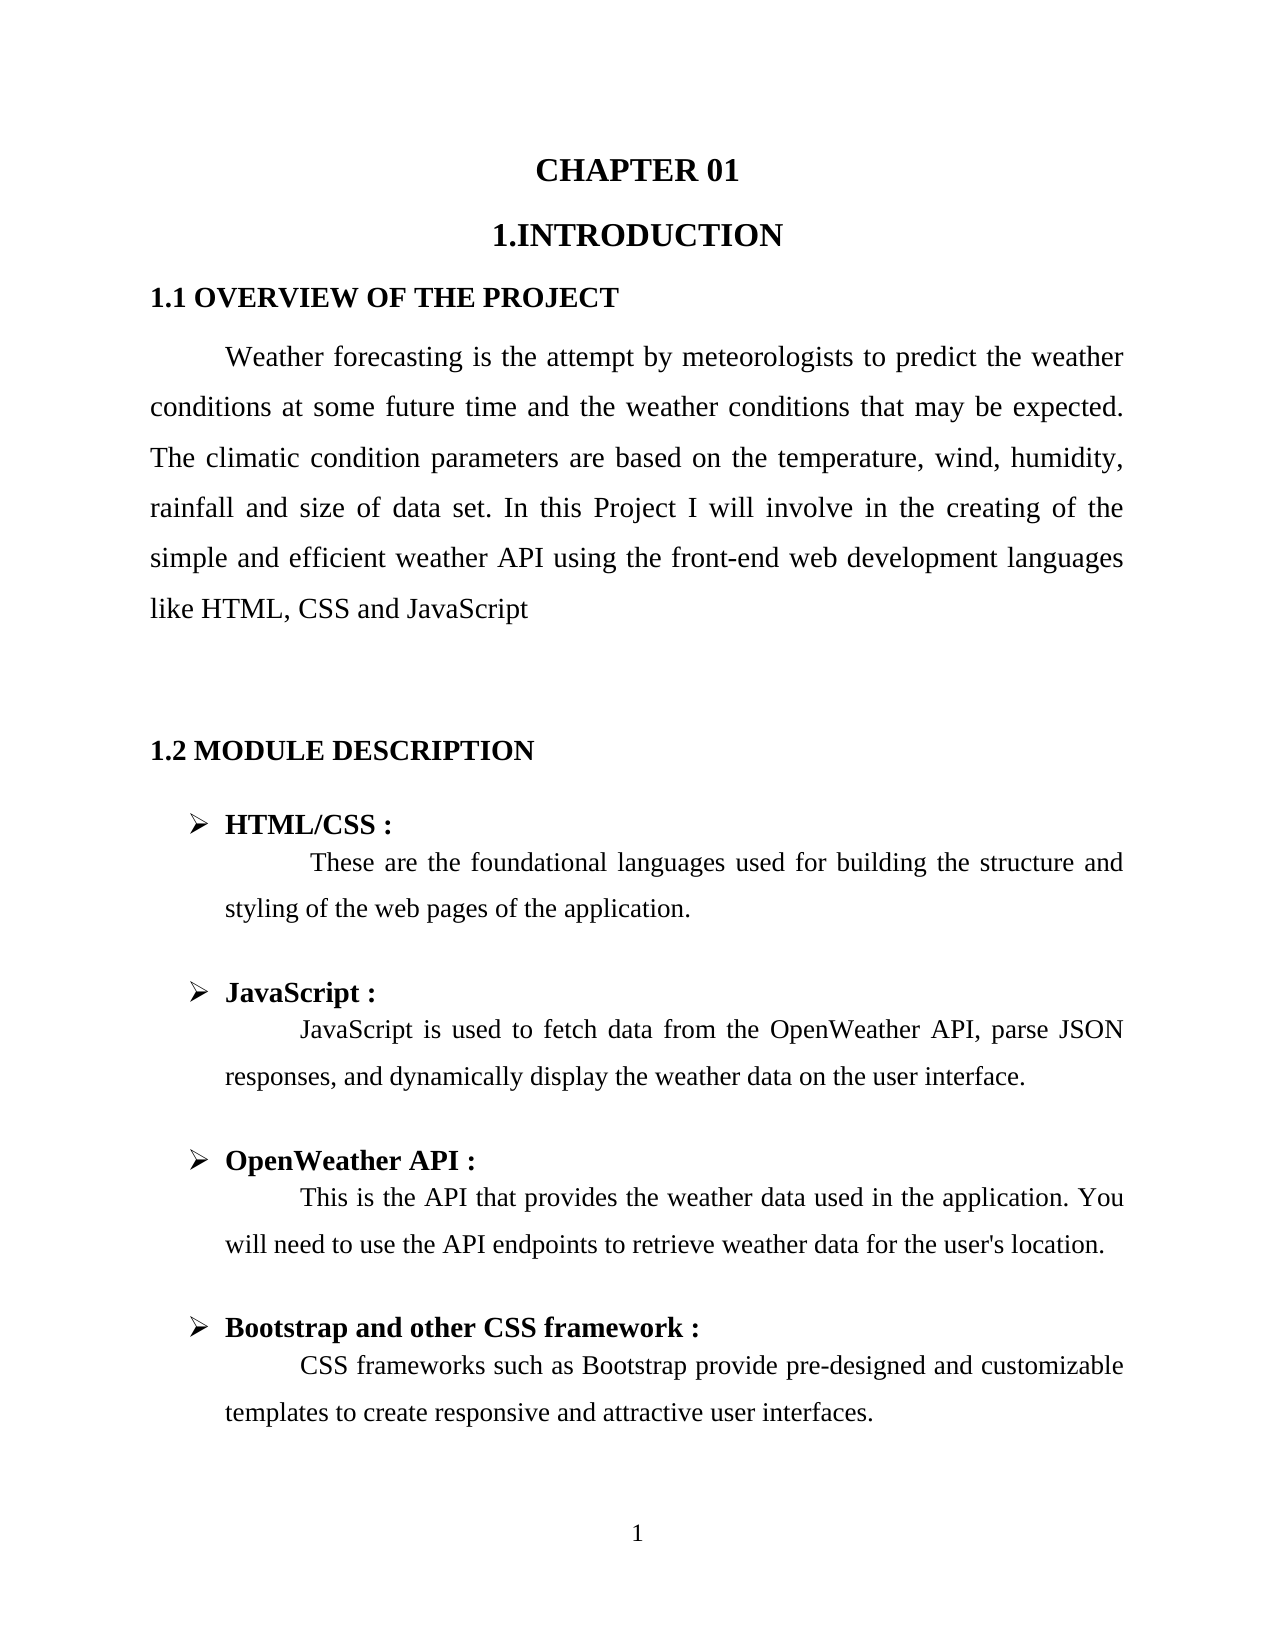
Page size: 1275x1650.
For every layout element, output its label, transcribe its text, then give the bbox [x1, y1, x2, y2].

list OpenWeather API : [187, 1143, 1125, 1176]
list Bootstrap and other CSS framework : [187, 1310, 1125, 1344]
list MODULE DESCRIPTION [150, 733, 1125, 767]
list This is the API that provides the weather data used in the application. You will need to use the API endpoints to retrieve weather data for the user's location. [225, 1181, 1125, 1259]
list JavaScript : [187, 975, 1125, 1009]
list HTML/CSS : [187, 807, 1125, 841]
list CSS frameworks such as Bootstrap provide pre-designed and customizable templates to create responsive and attractive user interfaces. [225, 1349, 1125, 1427]
list OVERVIEW OF THE PROJECT [150, 280, 1125, 313]
text Weather forecasting is the attempt by meteorologists to predict the weather conditions at some future time and the weather conditions that may be expected. The climatic condition parameters are based on the temperature, wind, humidity, rainfall and size of data set. In this Project I will involve in the creating of the simple and efficient weather API using the front-end web development languages like HTML, CSS and JavaScript [150, 339, 1125, 624]
text CHAPTER 01 [150, 150, 1125, 188]
list These are the foundational languages used for building the structure and styling of the web pages of the application. [225, 846, 1125, 924]
text 1.INTRODUCTION [150, 215, 1125, 253]
list JavaScript is used to fetch data from the OpenWeather API, parse JSON responses, and dynamically display the weather data on the user interface. [225, 1014, 1125, 1091]
